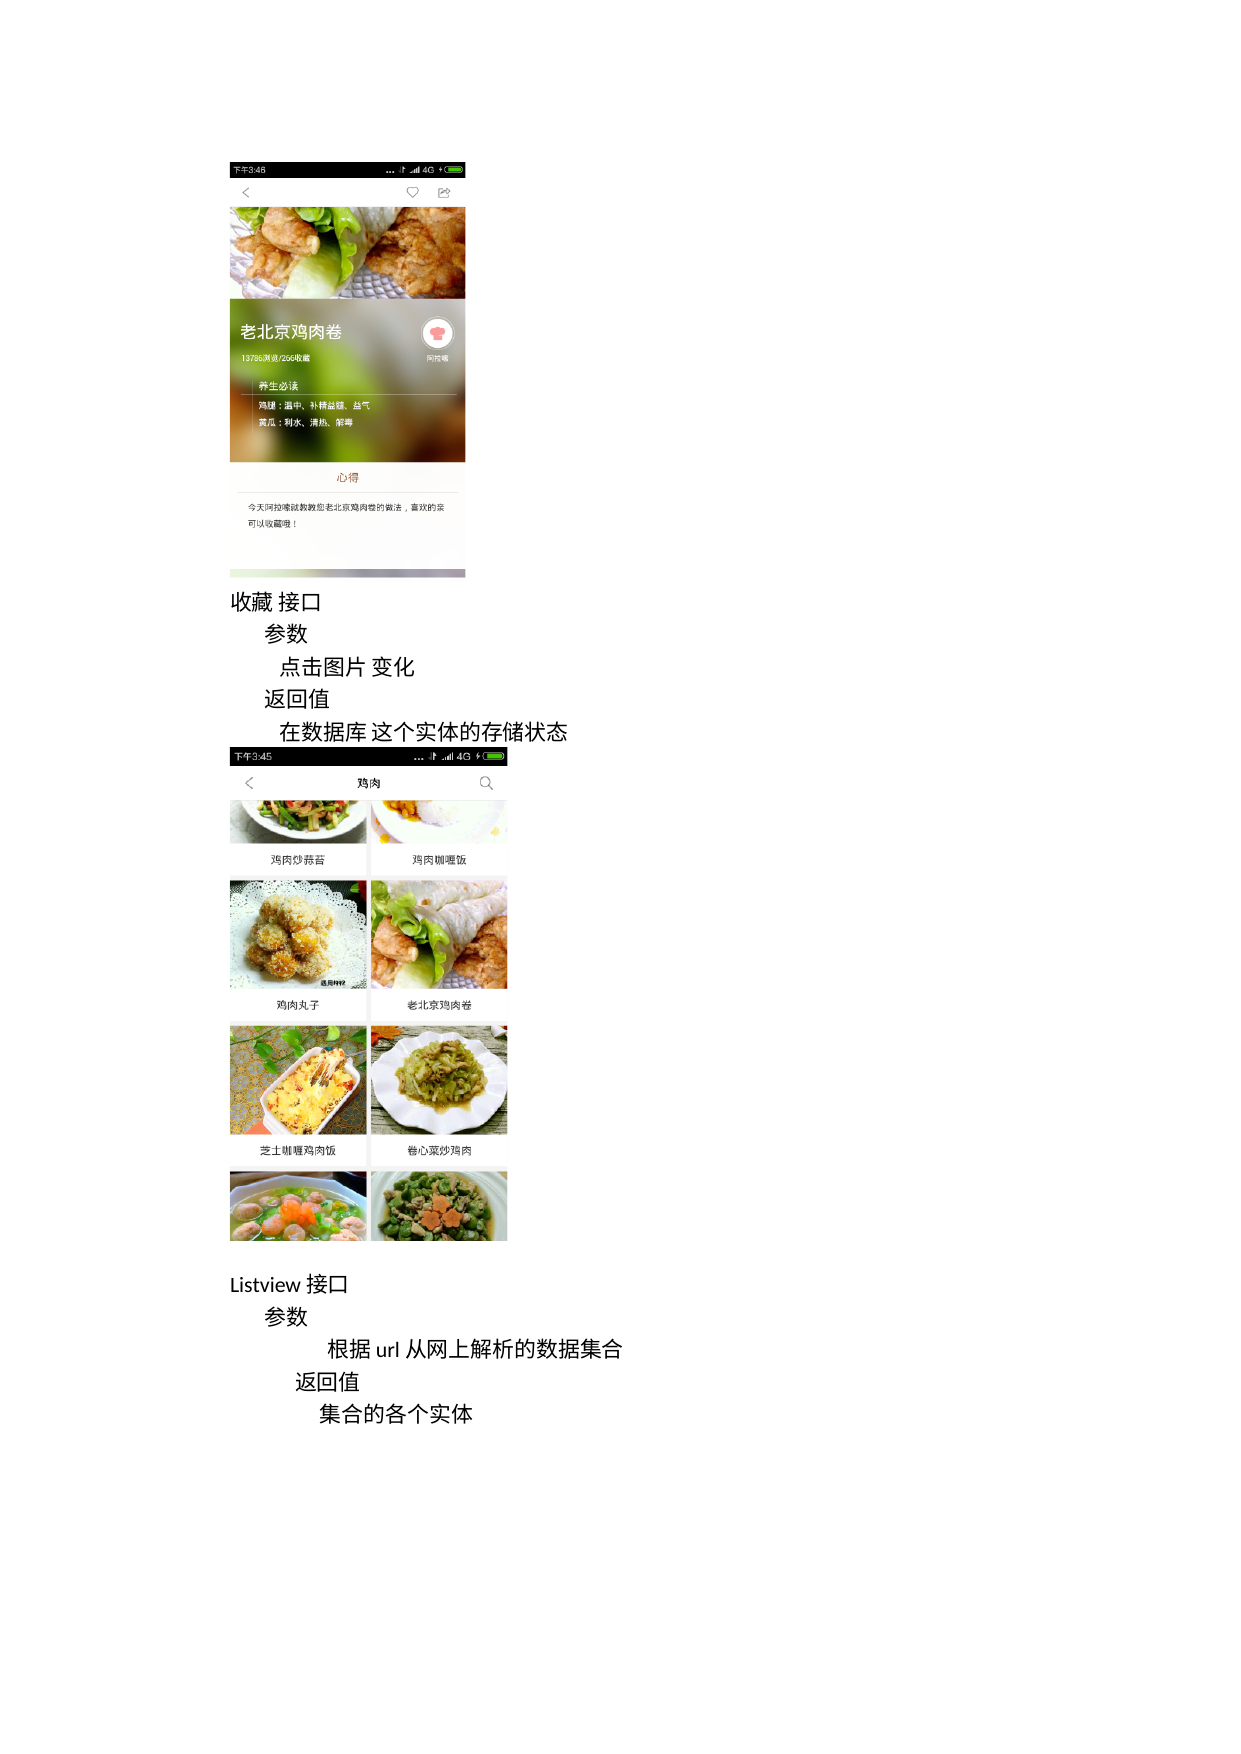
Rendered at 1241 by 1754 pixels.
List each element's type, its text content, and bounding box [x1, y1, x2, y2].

text 点击图片 变化 [187, 649, 1053, 682]
text 根据url 从网上解析的数据集合 [187, 1332, 1053, 1364]
text 返回值 [187, 1364, 1053, 1397]
picture [229, 162, 466, 581]
text 集合的各个实体 [187, 1397, 1053, 1429]
text Listview 接口 [187, 1267, 1053, 1299]
text 在数据库 这个实体的存储状态 [187, 714, 1053, 747]
text 返回值 [187, 682, 1053, 714]
text 参数 [187, 617, 1053, 649]
text 参数 [187, 1299, 1053, 1332]
text 收藏 接口 [187, 584, 1053, 617]
picture [229, 747, 508, 1241]
